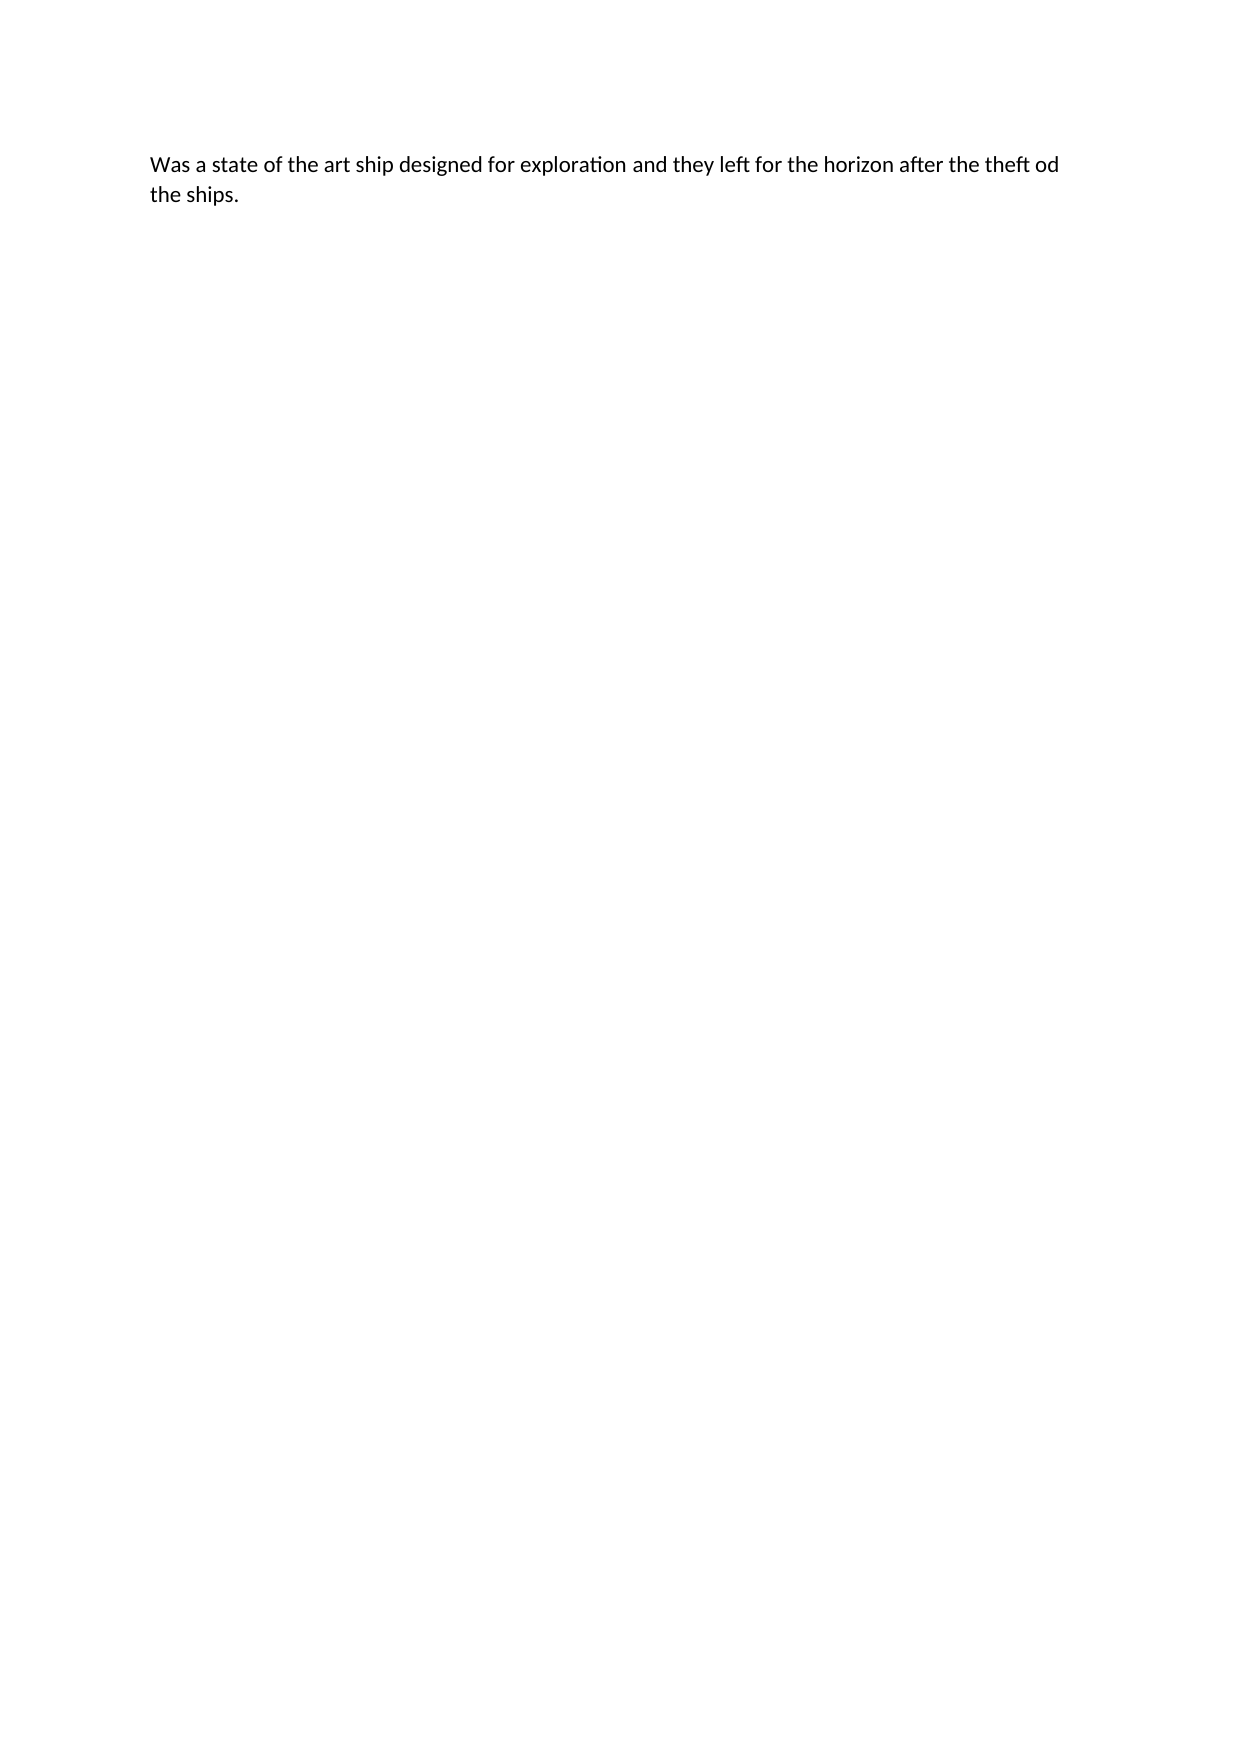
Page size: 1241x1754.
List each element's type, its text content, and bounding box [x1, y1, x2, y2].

text Was a state of the art ship designed for exploration and they left for the horizon after the theft od the ships. [150, 150, 1090, 208]
